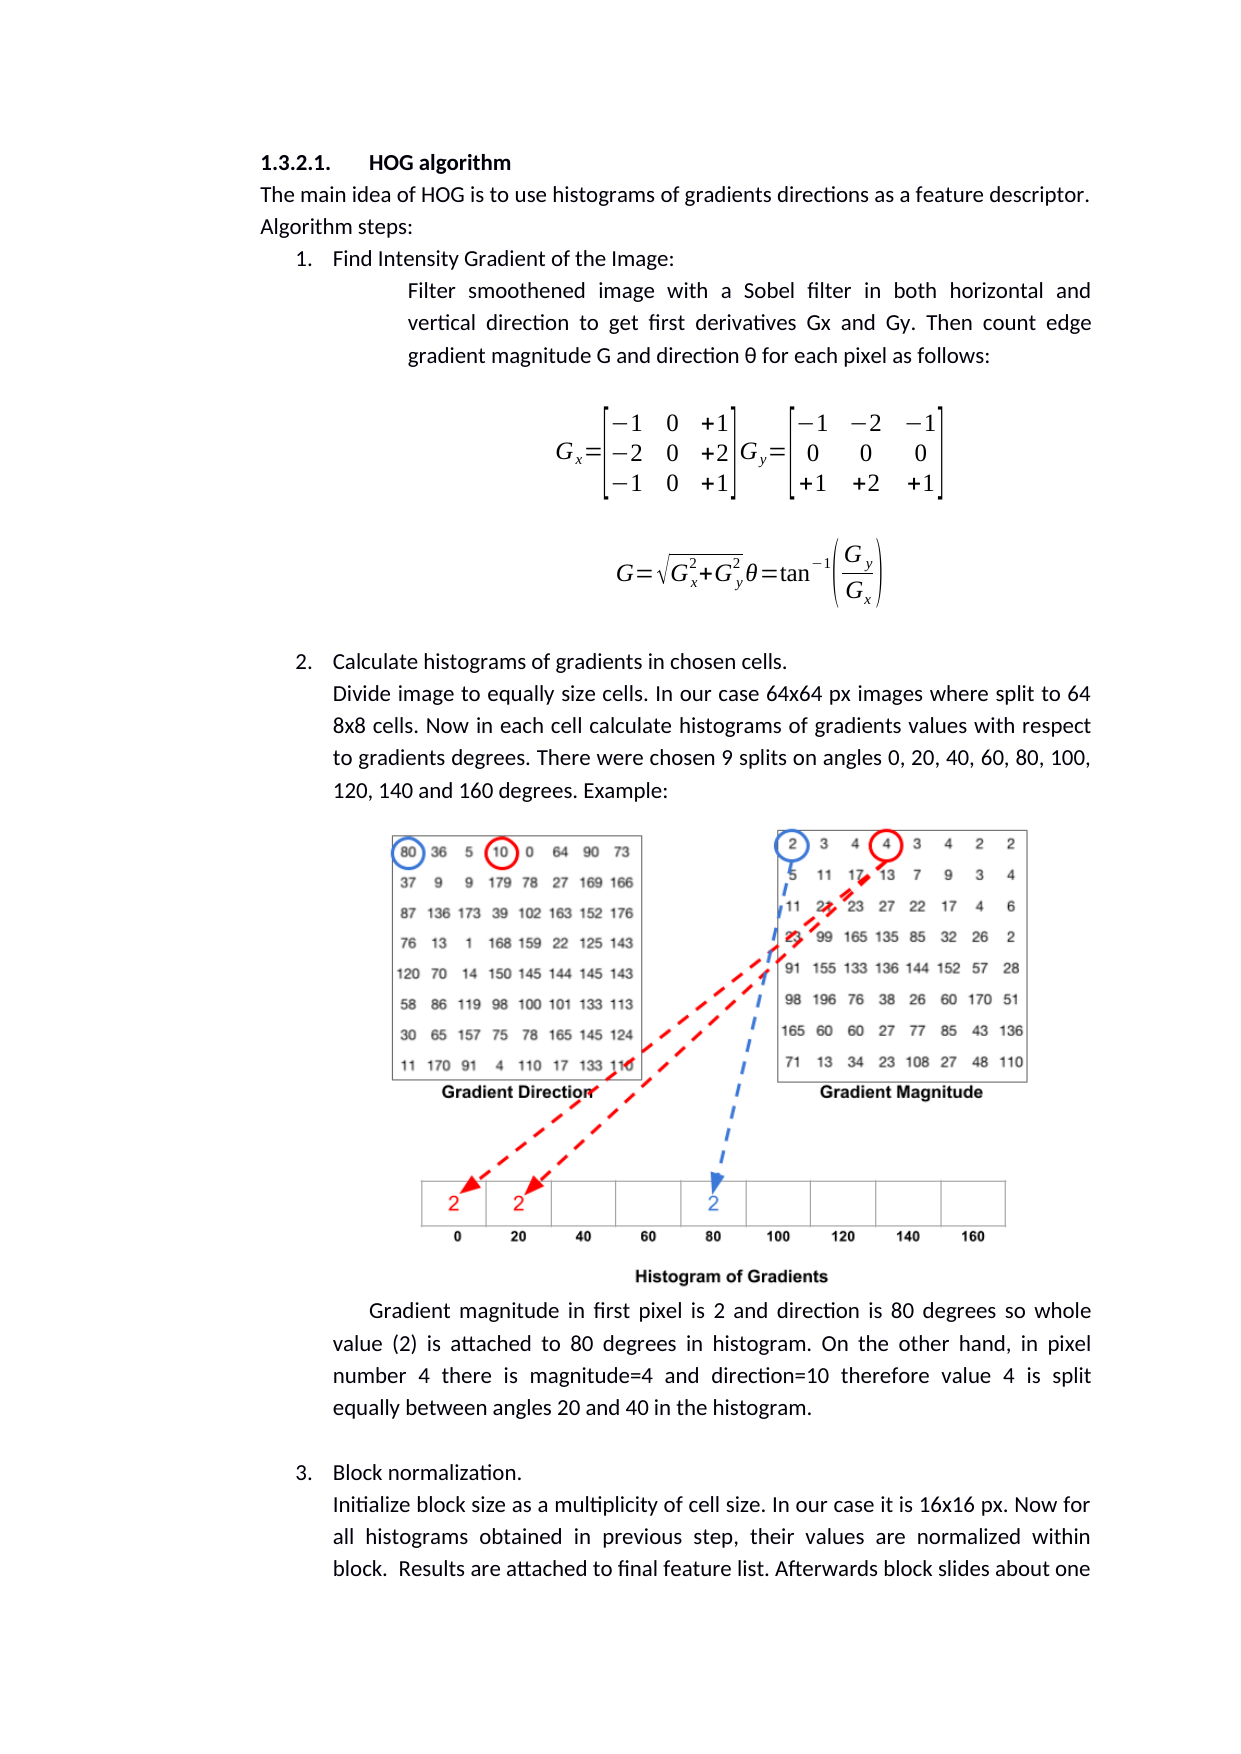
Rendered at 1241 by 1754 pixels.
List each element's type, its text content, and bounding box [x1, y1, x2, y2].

list Block normalization. [295, 1458, 1093, 1486]
text The main idea of HOG is to use histograms of gradients directions as a feature descriptor. Algorithm steps: [260, 180, 1093, 240]
list Find Intensity Gradient of the Image: [295, 244, 1093, 272]
list Gradient magnitude in first pixel is 2 and direction is 80 degrees so whole value (2) is attached to 80 degrees in histogram. On the other hand, in pixel number 4 there is magnitude=4 and direction=10 therefore value 4 is split equally between angles 20 and 40 in the histogram. [333, 1297, 1093, 1421]
picture [368, 807, 1057, 1293]
list Calculate histograms of gradients in chosen cells. [295, 647, 1093, 675]
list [333, 1490, 1093, 1582]
list HOG algorithm [260, 148, 1093, 176]
list Filter smoothened image with a Sobel filter in both horizontal and vertical direction to get first derivatives Gx and Gy. Then count edge gradient magnitude G and direction θ for each pixel as follows: [408, 276, 1093, 369]
list Divide image to equally size cells. In our case 64x64 px images where split to 64 8x8 cells. Now in each cell calculate histograms of gradients values with respect to gradients degrees. There were chosen 9 splits on angles 0, 20, 40, 60, 80, 100, 120, 140 and 160 degrees. Example: [333, 679, 1093, 804]
